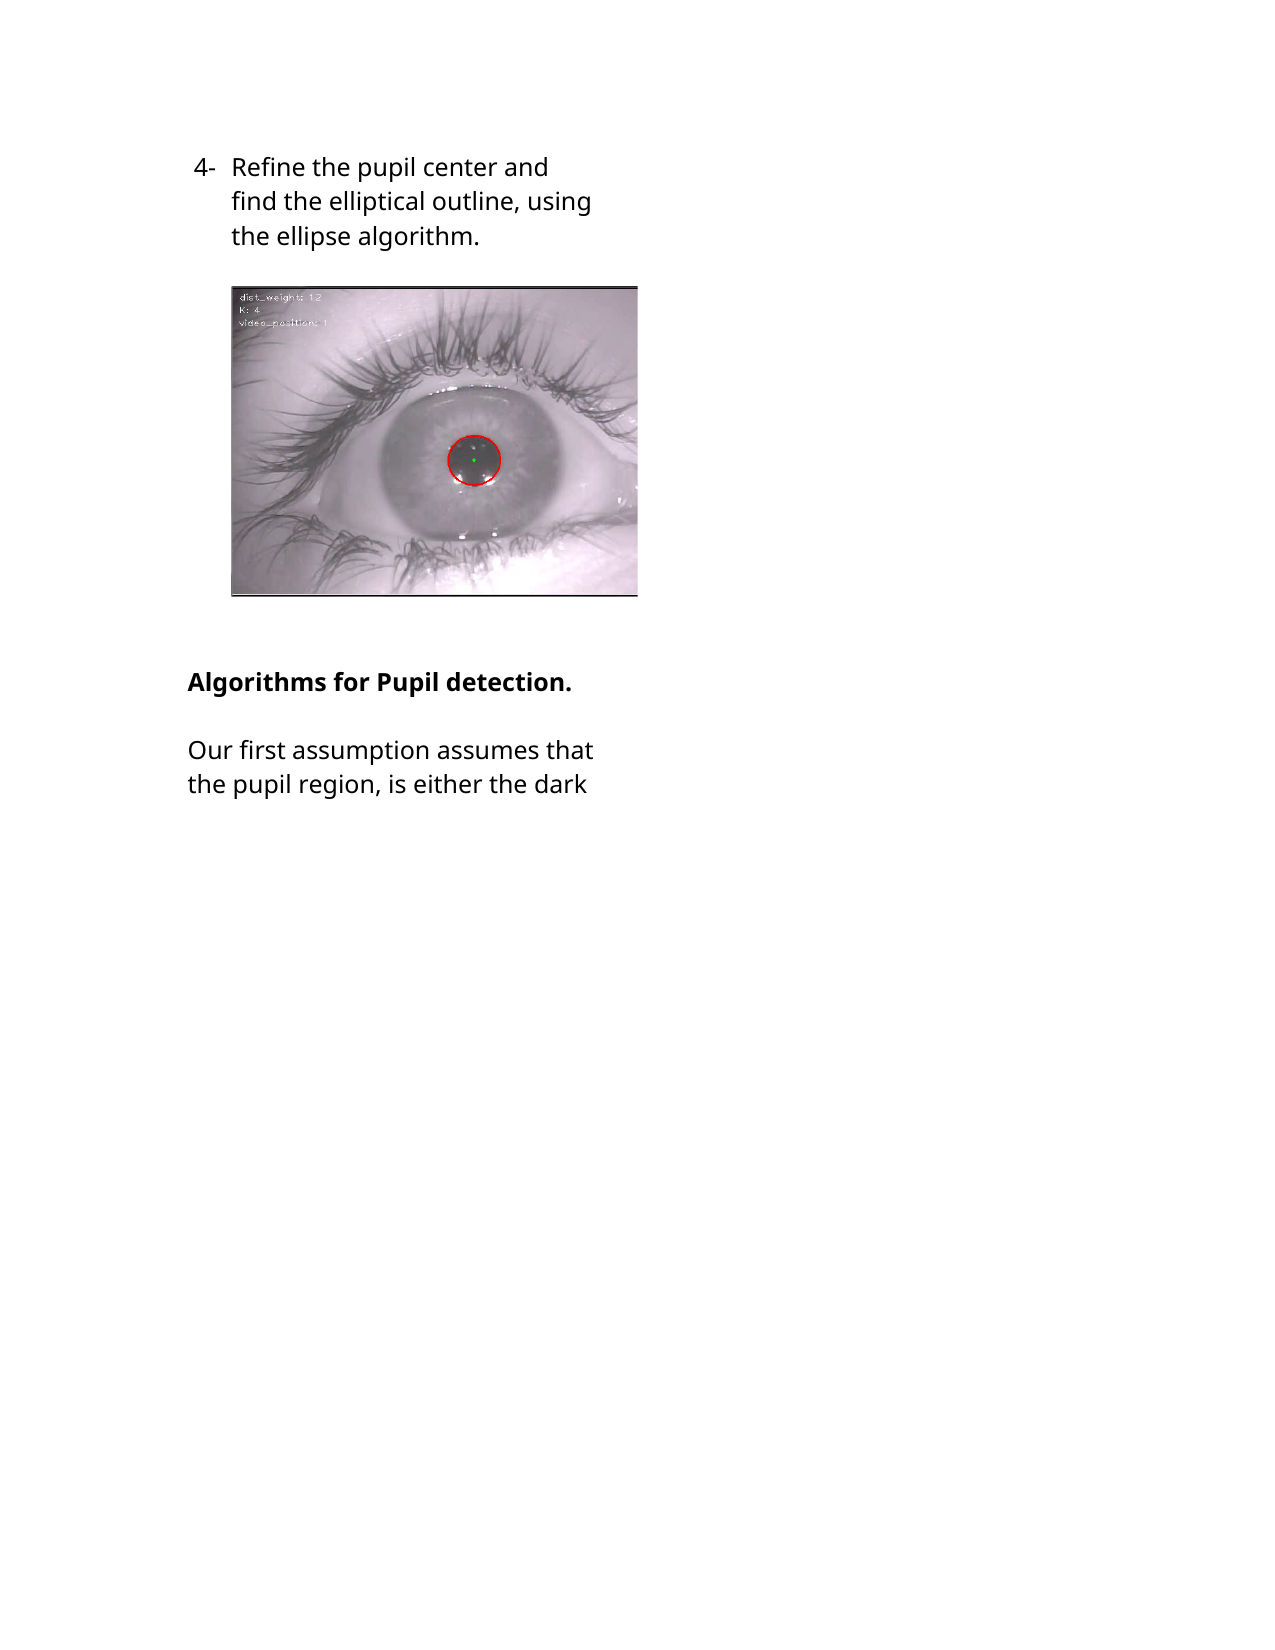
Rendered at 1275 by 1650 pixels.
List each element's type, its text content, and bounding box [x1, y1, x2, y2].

text Our first assumption assumes that the pupil region, is either the dark [187, 733, 600, 801]
picture [231, 286, 638, 597]
text Algorithms for Pupil detection. [187, 665, 600, 699]
list Refine the pupil center and find the elliptical outline, using the ellipse algorithm. [194, 150, 600, 252]
